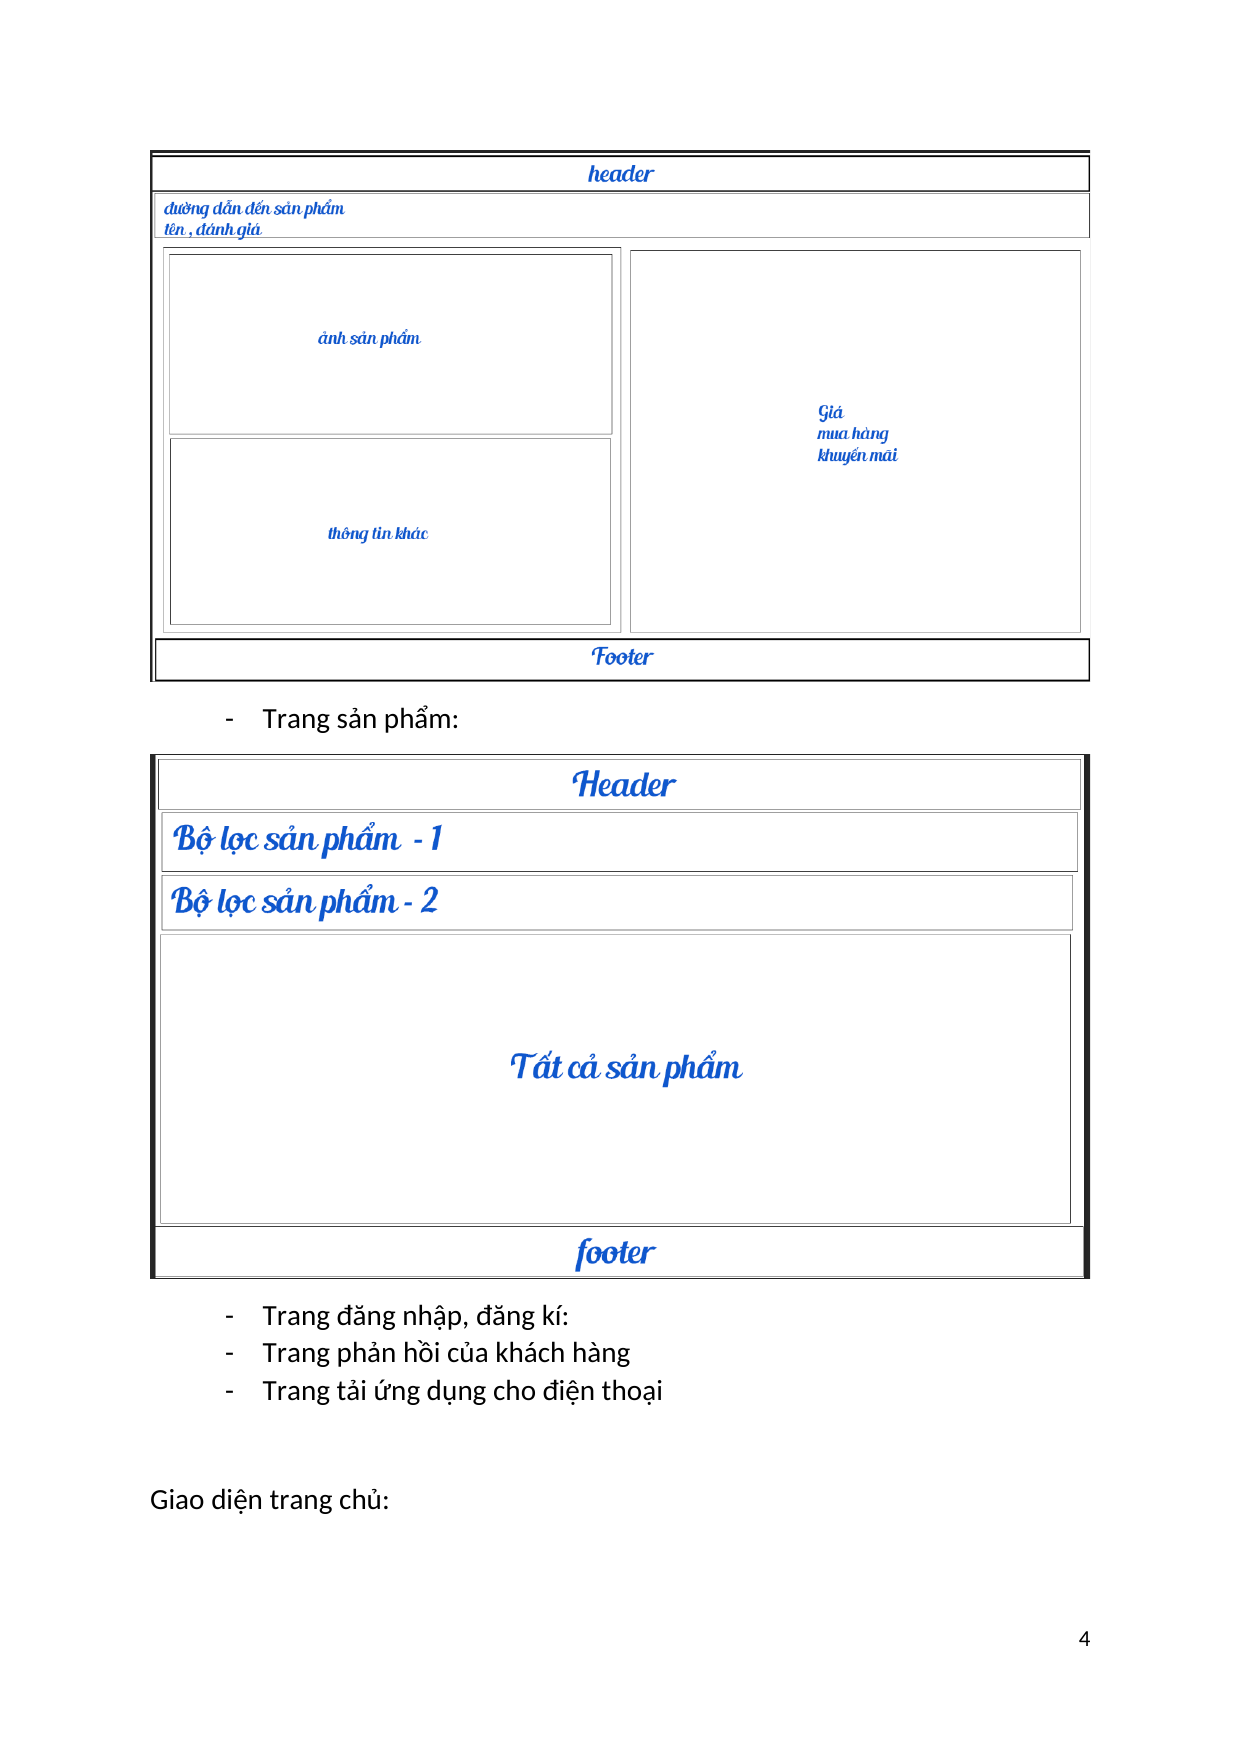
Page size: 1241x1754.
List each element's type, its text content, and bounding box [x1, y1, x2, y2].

picture [150, 754, 1091, 1279]
text Giao diện trang chủ: [150, 1481, 1090, 1516]
list Trang phản hồi của khách hàng [225, 1334, 1090, 1370]
list Trang tải ứng dụng cho điện thoại [225, 1372, 1090, 1408]
list Trang đăng nhập, đăng kí: [225, 1297, 1090, 1332]
list Trang sản phẩm: [225, 700, 1090, 736]
picture [150, 150, 1091, 682]
